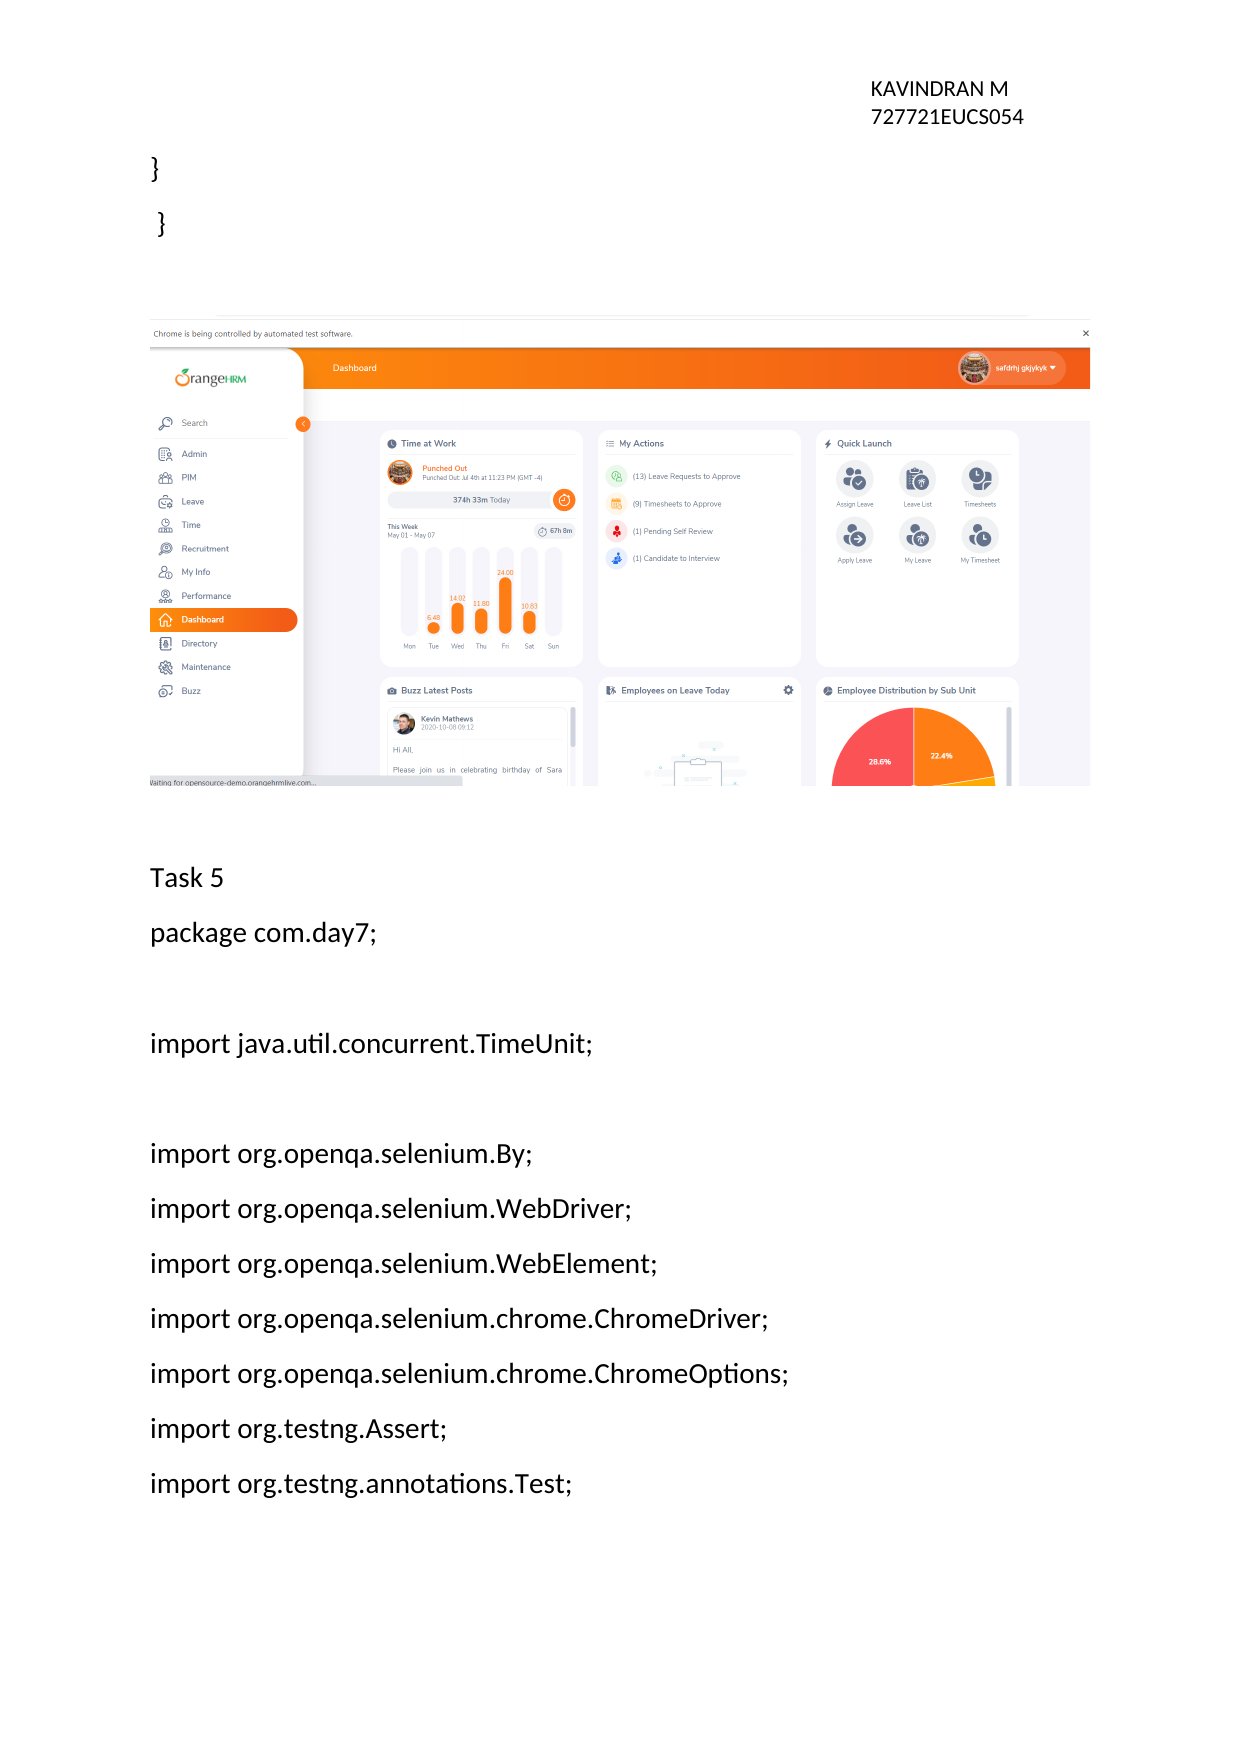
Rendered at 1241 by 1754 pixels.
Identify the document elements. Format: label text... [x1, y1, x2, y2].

text } [150, 205, 1090, 241]
picture [150, 315, 1091, 786]
text import org.testng.Assert; [150, 1410, 1090, 1446]
text } [150, 150, 1090, 186]
text import org.openqa.selenium.chrome.ChromeOptions; [150, 1355, 1090, 1391]
text import org.openqa.selenium.WebElement; [150, 1245, 1090, 1281]
text import java.util.concurrent.TimeUnit; [150, 1025, 1090, 1060]
text import org.testng.annotations.Test; [150, 1466, 1090, 1501]
text import org.openqa.selenium.chrome.ChromeDriver; [150, 1300, 1090, 1336]
text import org.openqa.selenium.By; [150, 1135, 1090, 1171]
text package com.day7; [150, 914, 1090, 950]
text Task 5 [150, 859, 1090, 895]
text import org.openqa.selenium.WebDriver; [150, 1190, 1090, 1226]
